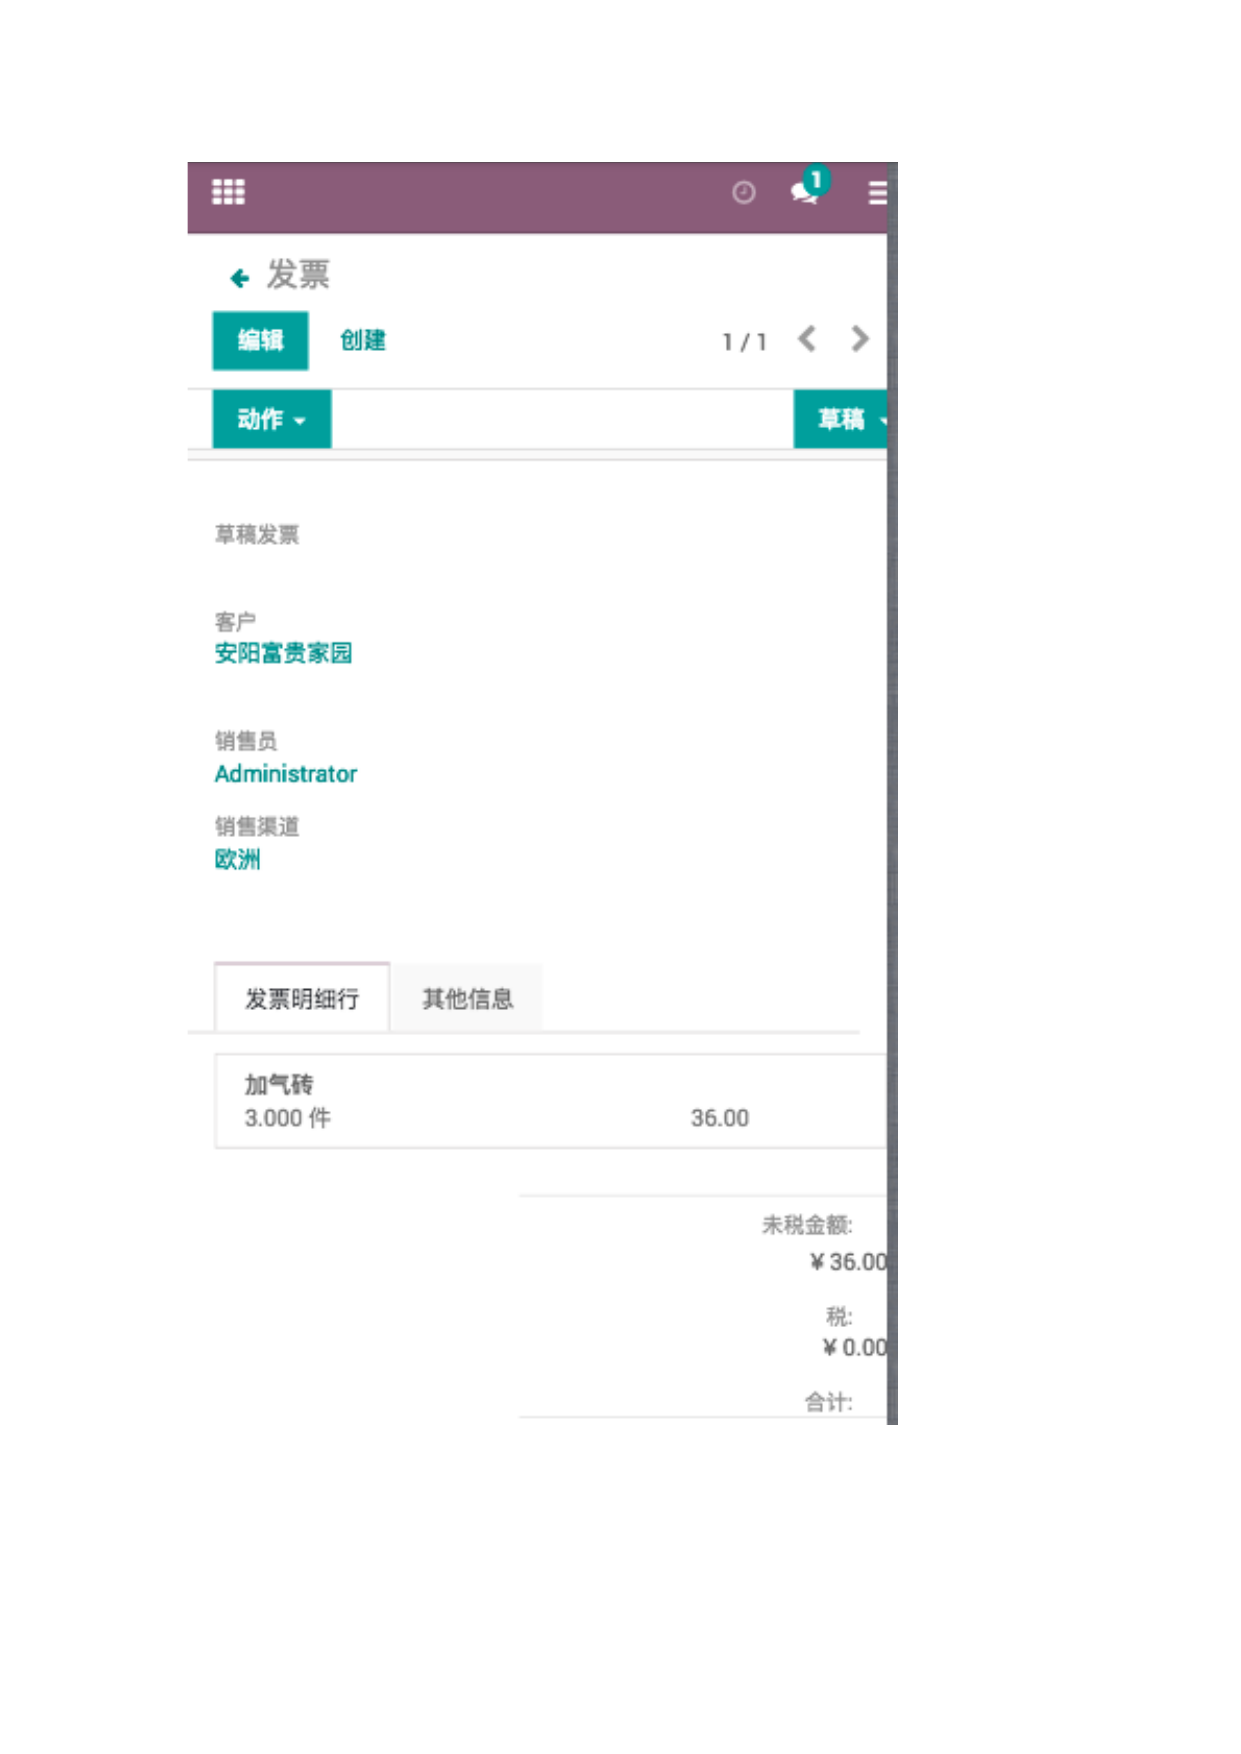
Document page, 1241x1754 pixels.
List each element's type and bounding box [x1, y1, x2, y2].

picture [187, 162, 898, 1425]
